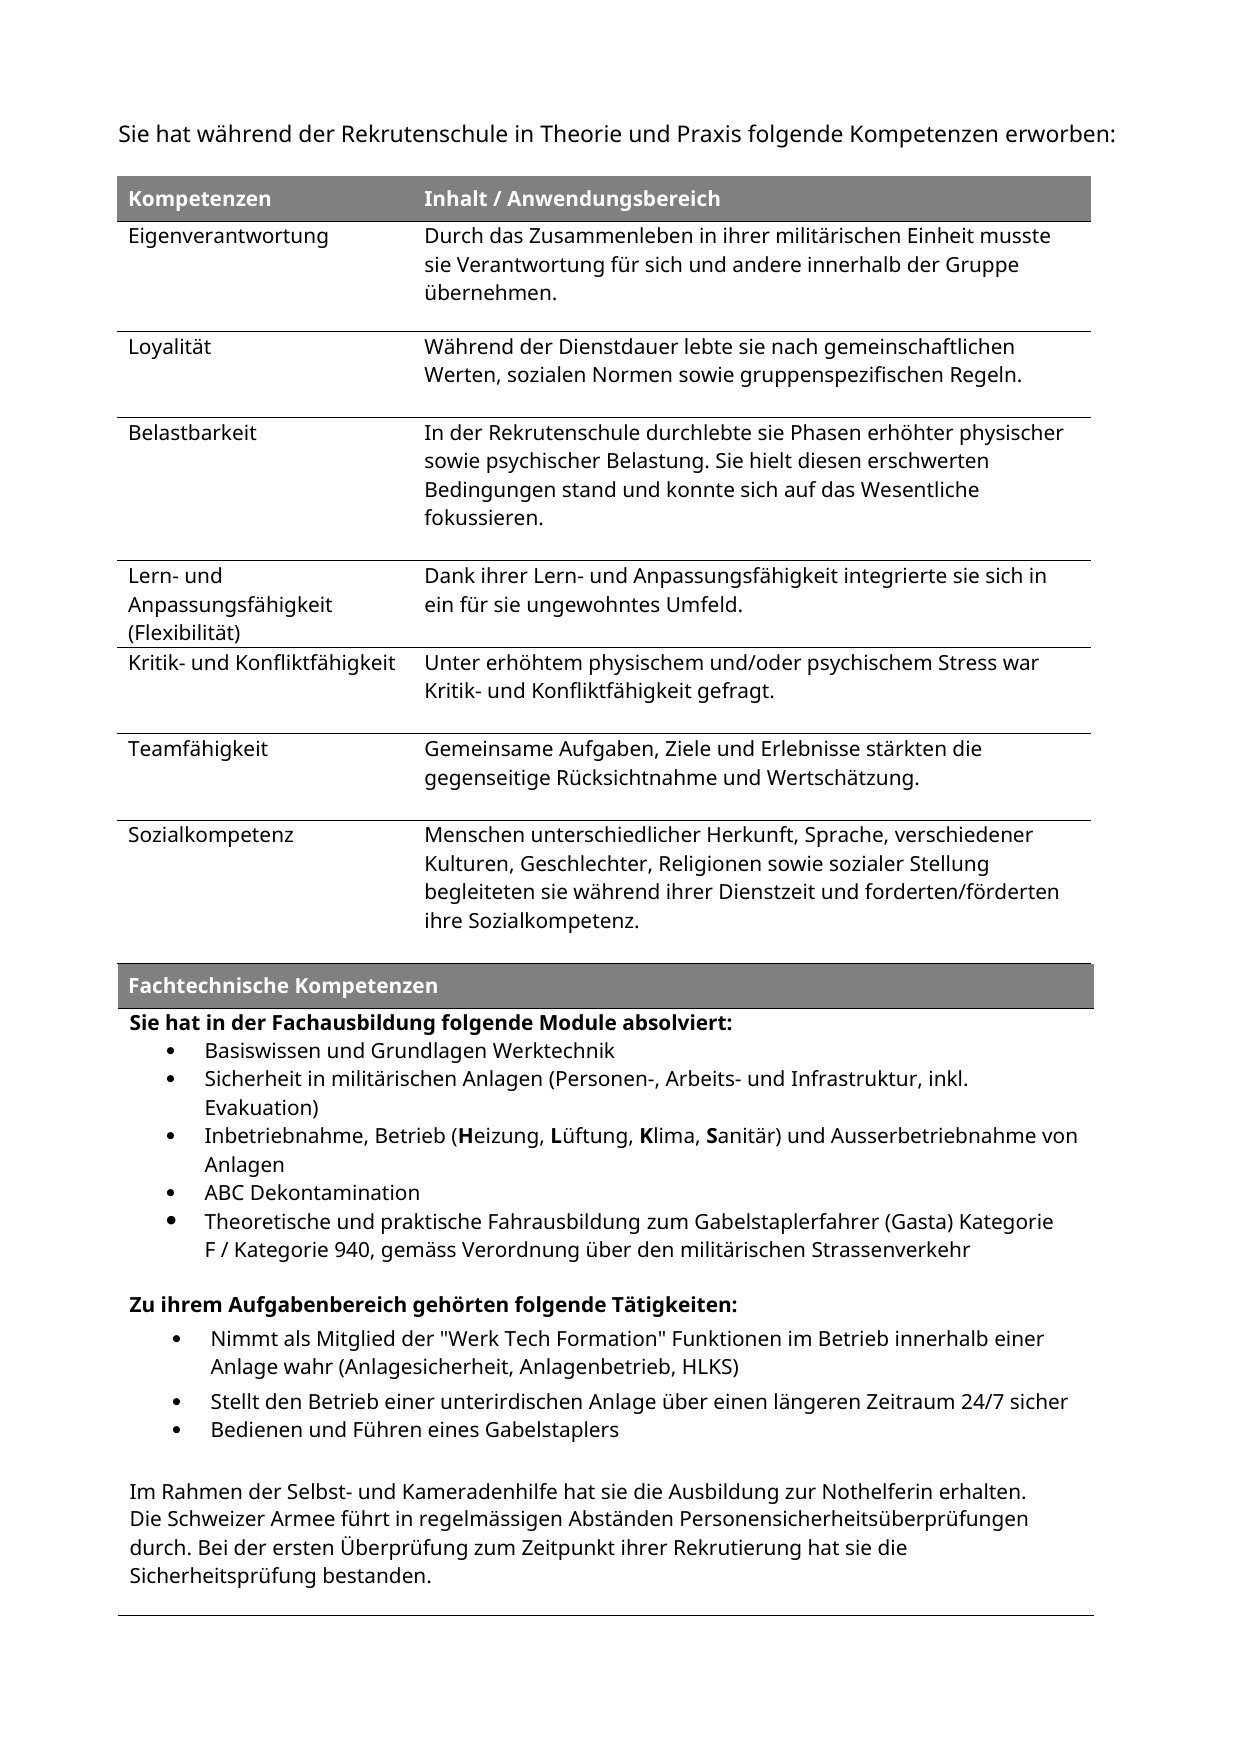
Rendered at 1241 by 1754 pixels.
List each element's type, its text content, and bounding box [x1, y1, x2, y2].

table_cell Lern- und Anpassungsfähigkeit (Flexibilität) [117, 561, 413, 647]
text Sie hat während der Rekrutenschule in Theorie und Praxis folgende Kompetenzen erworben: [118, 118, 1122, 149]
table_cell Eigenverantwortung [117, 222, 413, 331]
table_cell Menschen unterschiedlicher Herkunft, Sprache, verschiedener Kulturen, Geschlechter, Religionen sowie sozialer Stellung begleiteten sie während ihrer Dienstzeit und forderten/förderten ihre Sozialkompetenz. [413, 821, 1091, 963]
table_cell Sie hat in der Fachausbildung folgende Module absolviert: Basiswissen und Grundlagen Werktechnik Sicherheit in militärischen Anlagen (Personen-, Arbeits- und Infrastruktur, inkl. Evakuation) Inbetriebnahme, Betrieb (Heizung, Lüftung, Klima, Sanitär) und Ausserbetriebnahme von Anlagen ABC Dekontamination Theoretische und praktische Fahrausbildung zum Gabelstaplerfahrer (Gasta) Kategorie F / Kategorie 940, gemäss Verordnung über den militärischen Strassenverkehr Zu ihrem Aufgabenbereich gehörten folgende Tätigkeiten: Nimmt als Mitglied der "Werk Tech Formation" Funktionen im Betrieb innerhalb einer Anlage wahr (Anlagesicherheit, Anlagenbetrieb, HLKS) Stellt den Betrieb einer unterirdischen Anlage über einen längeren Zeitraum 24/7 sicher Bedienen und Führen eines Gabelstaplers Im Rahmen der Selbst- und Kameradenhilfe hat sie die Ausbildung zur Nothelferin erhalten. Die Schweizer Armee führt in regelmässigen Abständen Personensicherheitsüberprüfungen durch. Bei der ersten Überprüfung zum Zeitpunkt ihrer Rekrutierung hat sie die Sicherheitsprüfung bestanden. [118, 1009, 1094, 1615]
table_cell Sozialkompetenz [117, 821, 413, 963]
table_header Inhalt / Anwendungsbereich [413, 176, 1091, 221]
table_header Fachtechnische Kompetenzen [118, 964, 1094, 1008]
table_cell Während der Dienstdauer lebte sie nach gemeinschaftlichen Werten, sozialen Normen sowie gruppenspezifischen Regeln. [413, 332, 1091, 417]
table_header Kompetenzen [117, 176, 413, 221]
table_cell Kritik- und Konfliktfähigkeit [117, 648, 413, 733]
table_cell Durch das Zusammenleben in ihrer militärischen Einheit musste sie Verantwortung für sich und andere innerhalb der Gruppe übernehmen. [413, 222, 1091, 331]
table_cell Unter erhöhtem physischem und/oder psychischem Stress war Kritik- und Konfliktfähigkeit gefragt. [413, 648, 1091, 733]
table_cell Dank ihrer Lern- und Anpassungsfähigkeit integrierte sie sich in ein für sie ungewohntes Umfeld. [413, 561, 1091, 647]
table_cell Loyalität [117, 332, 413, 417]
table_cell Gemeinsame Aufgaben, Ziele und Erlebnisse stärkten die gegenseitige Rücksichtnahme und Wertschätzung. [413, 734, 1091, 819]
table_cell Teamfähigkeit [117, 734, 413, 819]
table_cell Belastbarkeit [117, 418, 413, 560]
table_cell In der Rekrutenschule durchlebte sie Phasen erhöhter physischer sowie psychischer Belastung. Sie hielt diesen erschwerten Bedingungen stand und konnte sich auf das Wesentliche fokussieren. [413, 418, 1091, 560]
